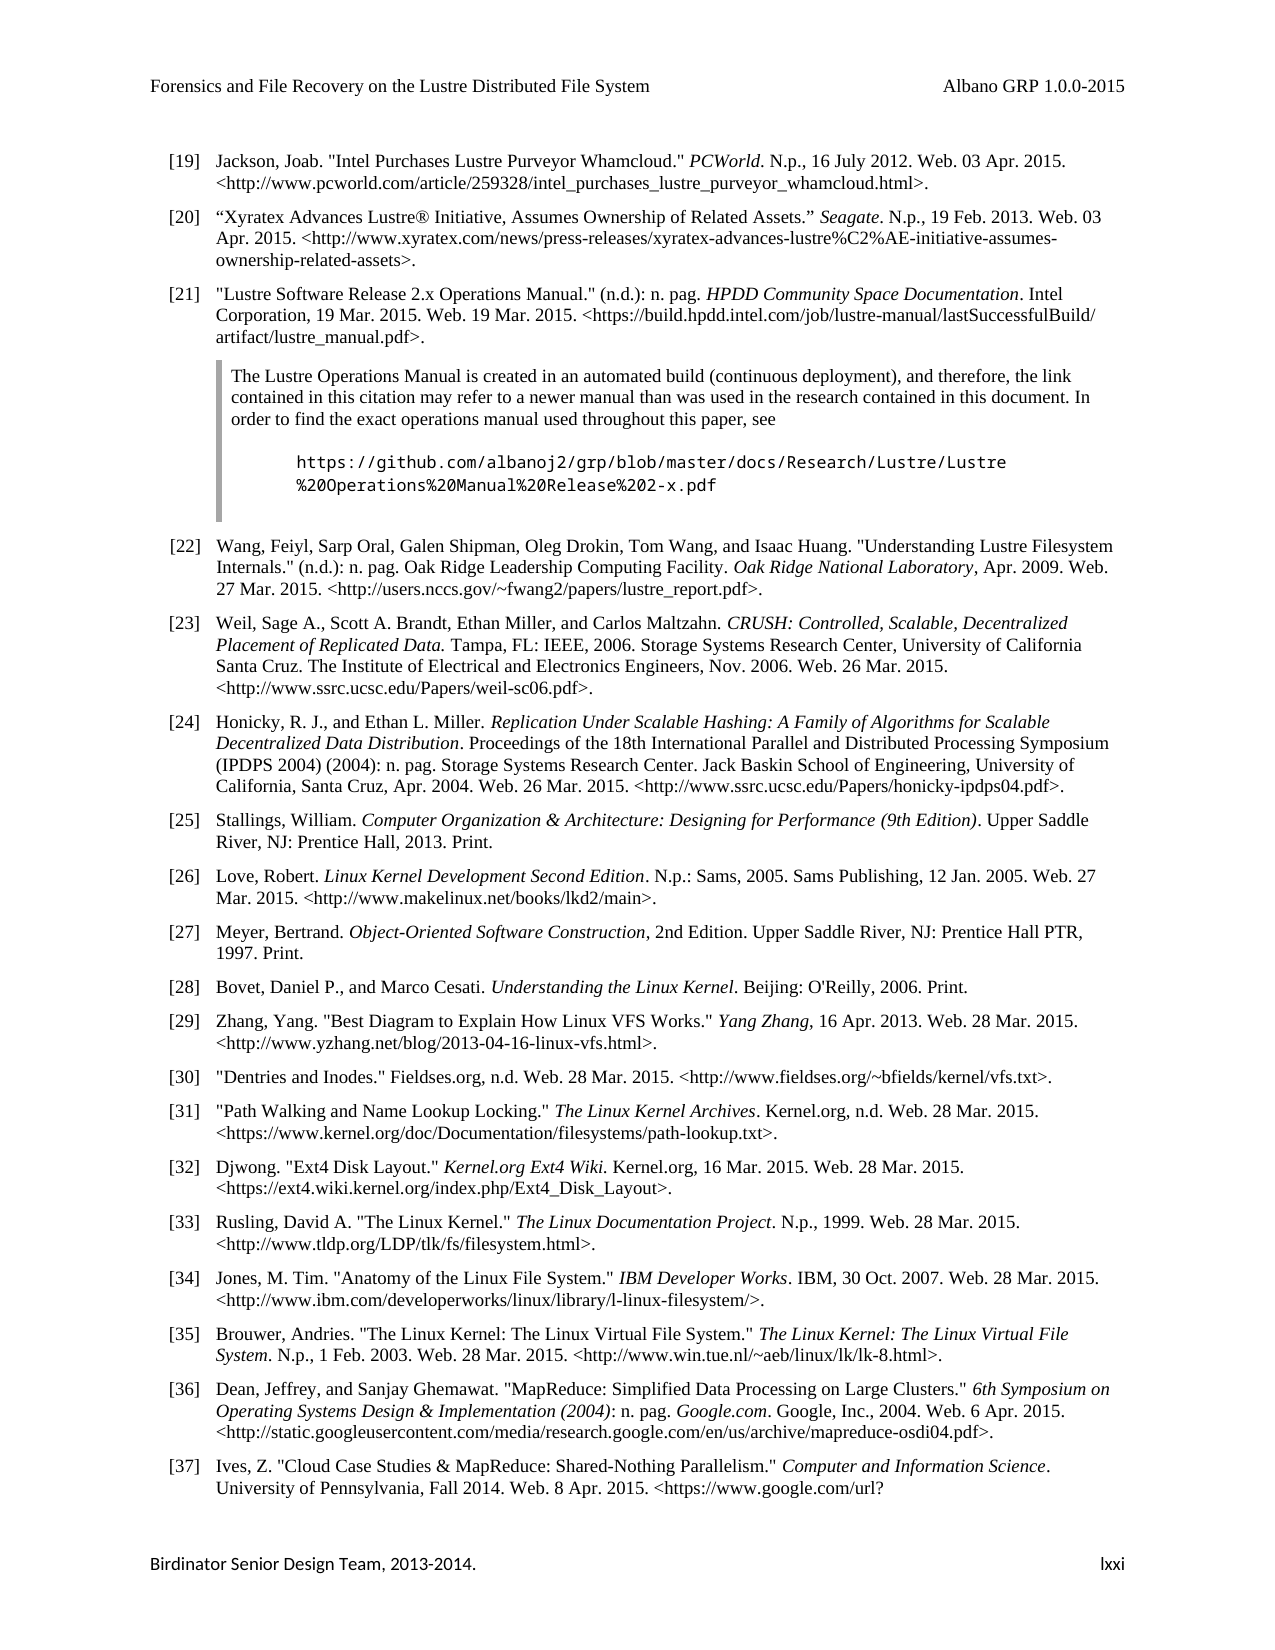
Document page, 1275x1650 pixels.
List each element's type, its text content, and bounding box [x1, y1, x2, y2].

list "Lustre Software Release 2.x Operations Manual." (n.d.): n. pag. HPDD Community Space Documentation. Intel Corporation, 19 Mar. 2015. Web. 19 Mar. 2015. <https://build.hpdd.intel.com/job/lustre-manual/lastSuccessfulBuild/artifact/lustre_manual.pdf>. [169, 283, 1125, 347]
list Honicky, R. J., and Ethan L. Miller. Replication Under Scalable Hashing: A Family of Algorithms for Scalable Decentralized Data Distribution. Proceedings of the 18th International Parallel and Distributed Processing Symposium (IPDPS 2004) (2004): n. pag. Storage Systems Research Center. Jack Baskin School of Engineering, University of California, Santa Cruz, Apr. 2004. Web. 26 Mar. 2015. <http://www.ssrc.ucsc.edu/Papers/honicky-ipdps04.pdf>. [169, 711, 1125, 797]
list Dean, Jeffrey, and Sanjay Ghemawat. "MapReduce: Simplified Data Processing on Large Clusters." 6th Symposium on Operating Systems Design & Implementation (2004): n. pag. Google.com. Google, Inc., 2004. Web. 6 Apr. 2015. <http://static.googleusercontent.com/media/research.google.com/en/us/archive/mapreduce-osdi04.pdf>. [169, 1378, 1125, 1443]
list “Xyratex Advances Lustre® Initiative, Assumes Ownership of Related Assets.” Seagate. N.p., 19 Feb. 2013. Web. 03 Apr. 2015. <http://www.xyratex.com/news/press-releases/xyratex-advances-lustre%C2%AE-initiative-assumes-ownership-related-assets>. [169, 206, 1125, 270]
list Jackson, Joab. "Intel Purchases Lustre Purveyor Whamcloud." PCWorld. N.p., 16 July 2012. Web. 03 Apr. 2015. <http://www.pcworld.com/article/259328/intel_purchases_lustre_purveyor_whamcloud.html>. [169, 150, 1125, 193]
list Bovet, Daniel P., and Marco Cesati. Understanding the Linux Kernel. Beijing: O'Reilly, 2006. Print. [169, 976, 1125, 998]
list "Dentries and Inodes." Fieldses.org, n.d. Web. 28 Mar. 2015. <http://www.fieldses.org/~bfields/kernel/vfs.txt>. [169, 1066, 1125, 1087]
list Rusling, David A. "The Linux Kernel." The Linux Documentation Project. N.p., 1999. Web. 28 Mar. 2015. <http://www.tldp.org/LDP/tlk/fs/filesystem.html>. [169, 1211, 1125, 1254]
list Brouwer, Andries. "The Linux Kernel: The Linux Virtual File System." The Linux Kernel: The Linux Virtual File System. N.p., 1 Feb. 2003. Web. 28 Mar. 2015. <http://www.win.tue.nl/~aeb/linux/lk/lk-8.html>. [169, 1322, 1125, 1366]
list Stallings, William. Computer Organization & Architecture: Designing for Performance (9th Edition). Upper Saddle River, NJ: Prentice Hall, 2013. Print. [169, 809, 1125, 852]
list Zhang, Yang. "Best Diagram to Explain How Linux VFS Works." Yang Zhang, 16 Apr. 2013. Web. 28 Mar. 2015. <http://www.yzhang.net/blog/2013-04-16-linux-vfs.html>. [169, 1010, 1125, 1053]
list "Path Walking and Name Lookup Locking." The Linux Kernel Archives. Kernel.org, n.d. Web. 28 Mar. 2015. <https://www.kernel.org/doc/Documentation/filesystems/path-lookup.txt>. [169, 1100, 1125, 1143]
list Weil, Sage A., Scott A. Brandt, Ethan Miller, and Carlos Maltzahn. CRUSH: Controlled, Scalable, Decentralized Placement of Replicated Data. Tampa, FL: IEEE, 2006. Storage Systems Research Center, University of California Santa Cruz. The Institute of Electrical and Electronics Engineers, Nov. 2006. Web. 26 Mar. 2015. <http://www.ssrc.ucsc.edu/Papers/weil-sc06.pdf>. [169, 612, 1125, 698]
list Meyer, Bertrand. Object-Oriented Software Construction, 2nd Edition. Upper Saddle River, NJ: Prentice Hall PTR, 1997. Print. [169, 921, 1125, 964]
list Jones, M. Tim. "Anatomy of the Linux File System." IBM Developer Works. IBM, 30 Oct. 2007. Web. 28 Mar. 2015. <http://www.ibm.com/developerworks/linux/library/l-linux-filesystem/>. [169, 1267, 1125, 1310]
table_header The Lustre Operations Manual is created in an automated build (continuous deployment), and therefore, the link contained in this citation may refer to a newer manual than was used in the research contained in this document. In order to find the exact operations manual used throughout this paper, see https://github.com/albanoj2/grp/blob/master/docs/Research/Lustre/Lustre%20Operations%20Manual%20Release%202-x.pdf [222, 360, 1125, 522]
list Djwong. "Ext4 Disk Layout." Kernel.org Ext4 Wiki. Kernel.org, 16 Mar. 2015. Web. 28 Mar. 2015. <https://ext4.wiki.kernel.org/index.php/Ext4_Disk_Layout>. [169, 1156, 1125, 1199]
list Love, Robert. Linux Kernel Development Second Edition. N.p.: Sams, 2005. Sams Publishing, 12 Jan. 2005. Web. 27 Mar. 2015. <http://www.makelinux.net/books/lkd2/main>. [169, 865, 1125, 908]
list Wang, Feiyl, Sarp Oral, Galen Shipman, Oleg Drokin, Tom Wang, and Isaac Huang. "Understanding Lustre Filesystem Internals." (n.d.): n. pag. Oak Ridge Leadership Computing Facility. Oak Ridge National Laboratory, Apr. 2009. Web. 27 Mar. 2015. <http://users.nccs.gov/~fwang2/papers/lustre_report.pdf>. [169, 535, 1125, 599]
